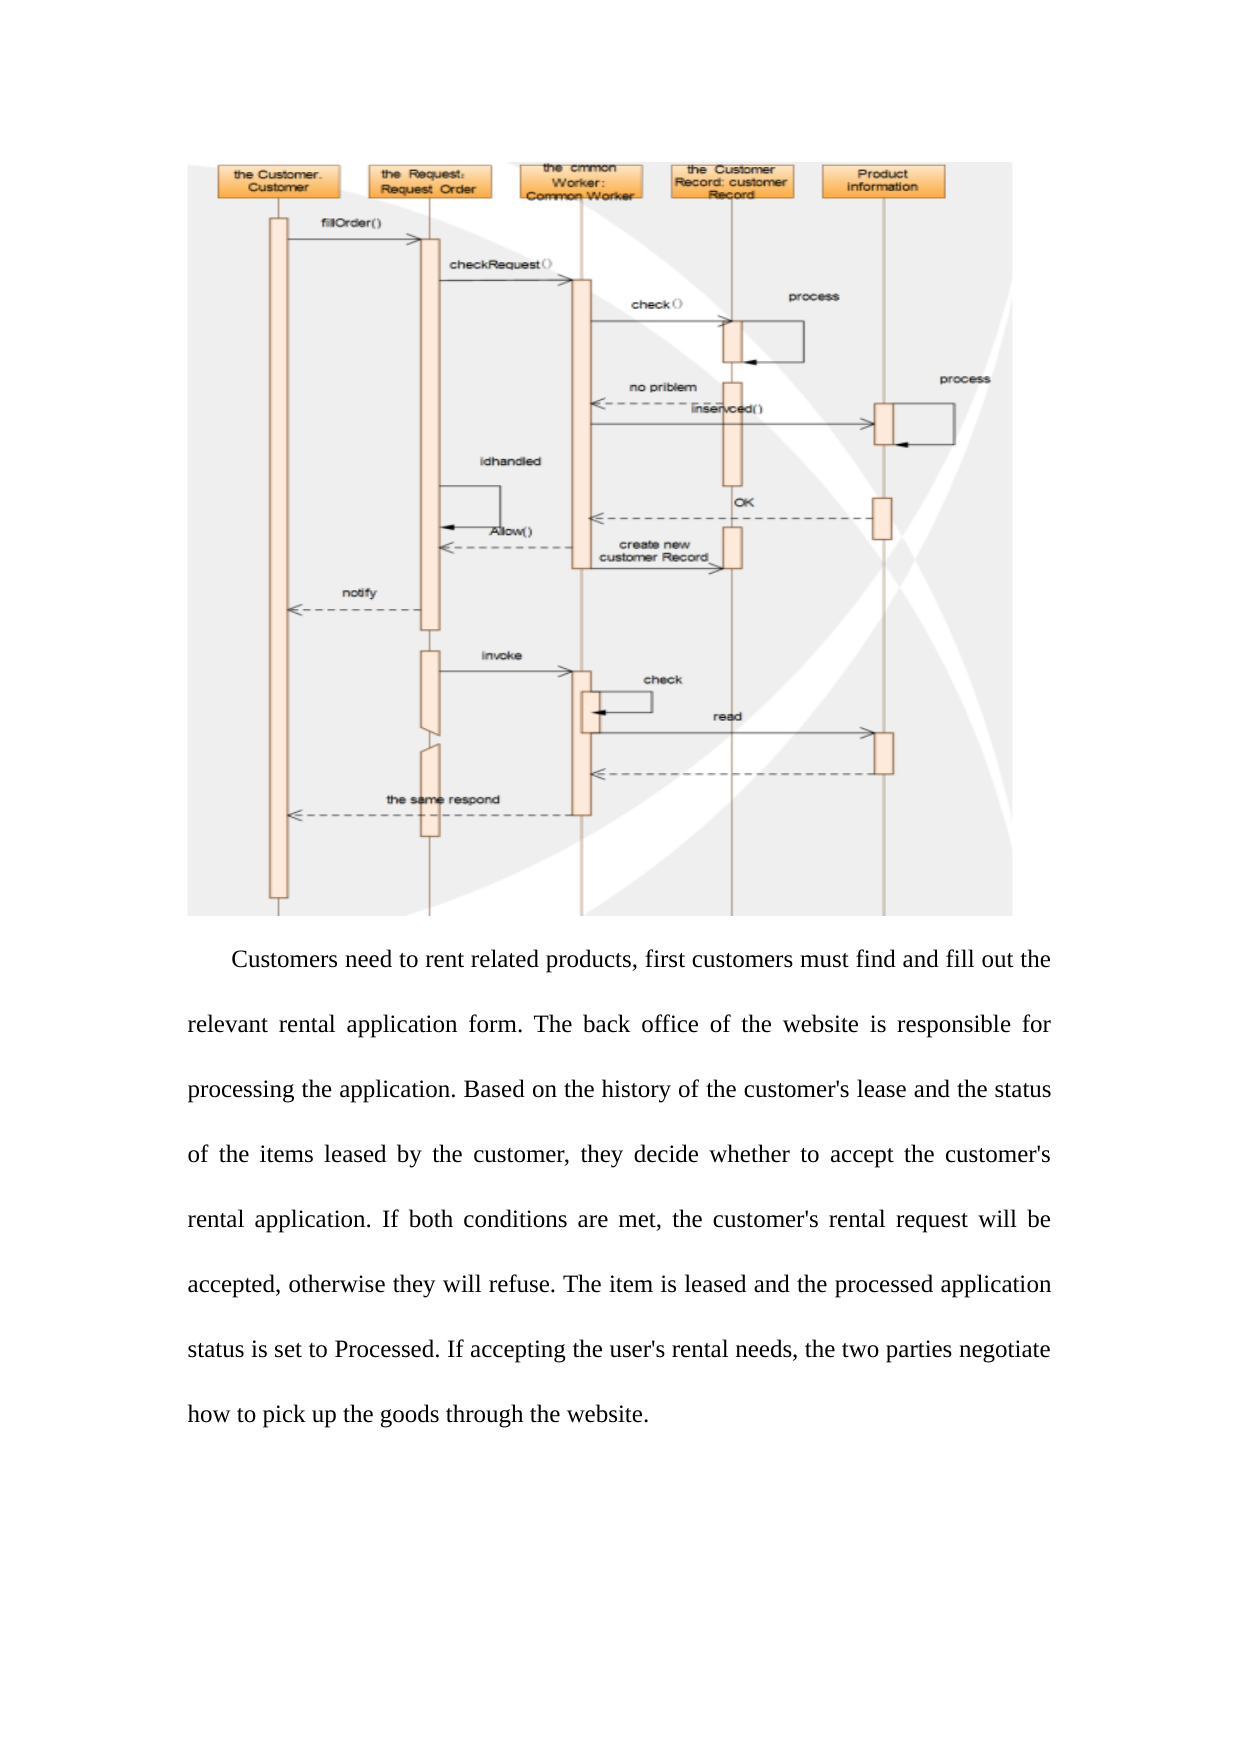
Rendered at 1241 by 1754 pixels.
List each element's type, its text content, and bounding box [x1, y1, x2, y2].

text Customers need to rent related products, first customers must find and fill out the relevant rental application form. The back office of the website is responsible for processing the application. Based on the history of the customer's lease and the status of the items leased by the customer, they decide whether to accept the customer's rental application. If both conditions are met, the customer's rental request will be accepted, otherwise they will refuse. The item is leased and the processed application status is set to Processed. If accepting the user's rental needs, the two parties negotiate how to pick up the goods through the website. [187, 942, 1053, 1429]
picture [187, 162, 1013, 916]
